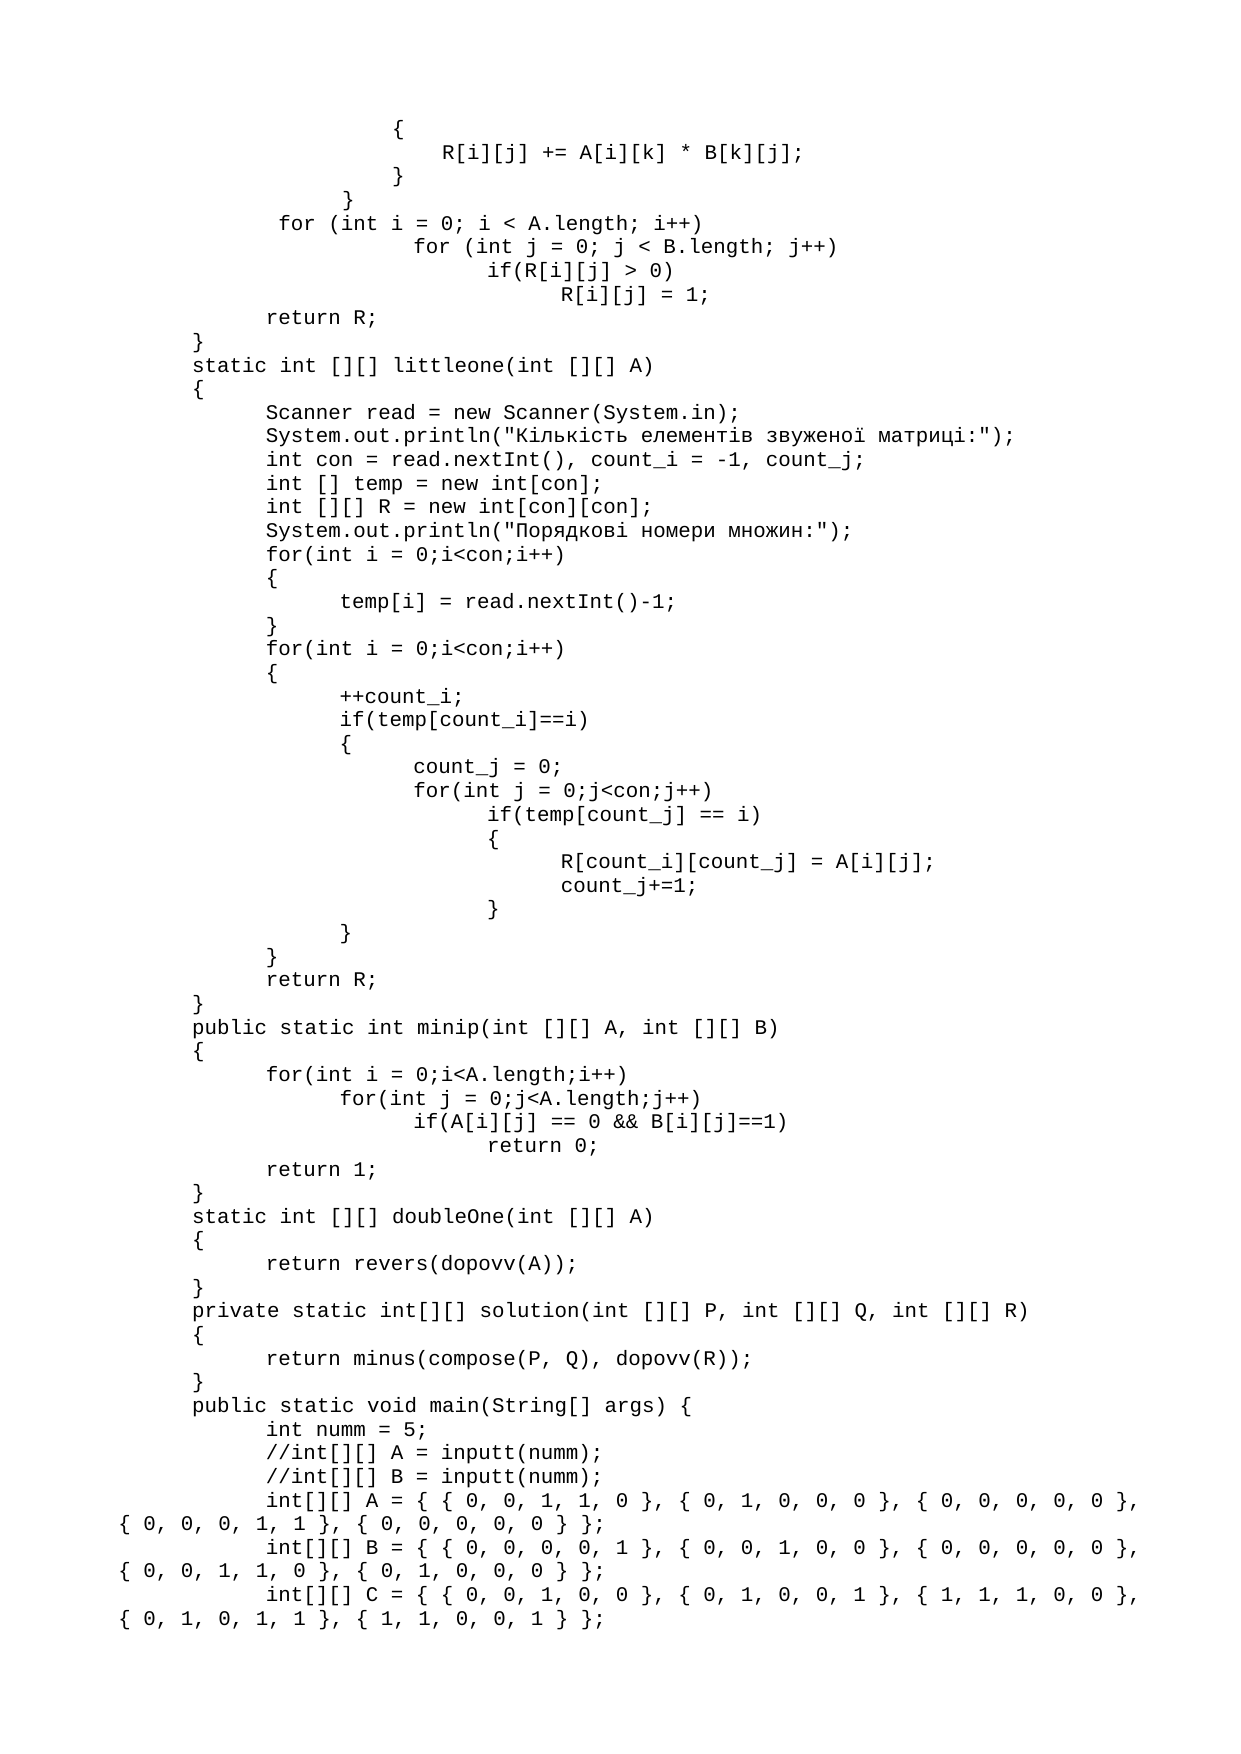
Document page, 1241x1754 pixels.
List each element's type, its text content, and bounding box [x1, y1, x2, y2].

text return 0; [118, 1135, 1152, 1158]
text } [118, 946, 1152, 969]
text int[][] B = { { 0, 0, 0, 0, 1 }, { 0, 0, 1, 0, 0 }, { 0, 0, 0, 0, 0 }, { 0, 0, 1, 1, 0 }, { 0, 1, 0, 0, 0 } }; [118, 1537, 1152, 1584]
text R[count_i][count_j] = A[i][j]; [118, 851, 1152, 875]
text for(int i = 0;i<con;i++) [118, 638, 1152, 662]
text } [118, 898, 1152, 922]
text } [118, 165, 1152, 189]
text } [118, 615, 1152, 638]
text { [118, 662, 1152, 686]
text int con = read.nextInt(), count_i = -1, count_j; [118, 449, 1152, 473]
text public static int minip(int [][] A, int [][] B) [118, 1017, 1152, 1040]
text if(A[i][j] == 0 && B[i][j]==1) [118, 1111, 1152, 1135]
text for(int i = 0;i<con;i++) [118, 544, 1152, 567]
text return R; [118, 307, 1152, 331]
text } [118, 1182, 1152, 1206]
text //int[][] B = inputt(numm); [118, 1466, 1152, 1489]
text int[][] C = { { 0, 0, 1, 0, 0 }, { 0, 1, 0, 0, 1 }, { 1, 1, 1, 0, 0 }, { 0, 1, 0, 1, 1 }, { 1, 1, 0, 0, 1 } }; [118, 1584, 1152, 1631]
text int[][] A = { { 0, 0, 1, 1, 0 }, { 0, 1, 0, 0, 0 }, { 0, 0, 0, 0, 0 }, { 0, 0, 0, 1, 1 }, { 0, 0, 0, 0, 0 } }; [118, 1489, 1152, 1537]
text for(int j = 0;j<con;j++) [118, 780, 1152, 804]
text for (int j = 0; j < B.length; j++) [118, 236, 1152, 260]
text return revers(dopovv(A)); [118, 1253, 1152, 1277]
text { [118, 378, 1152, 402]
text } [118, 993, 1152, 1017]
text return minus(compose(P, Q), dopovv(R)); [118, 1348, 1152, 1371]
text //int[][] A = inputt(numm); [118, 1442, 1152, 1466]
text for(int j = 0;j<A.length;j++) [118, 1088, 1152, 1111]
text { [118, 1229, 1152, 1253]
text if(R[i][j] > 0) [118, 260, 1152, 284]
text { [118, 118, 1152, 142]
text Scanner read = new Scanner(System.in); [118, 402, 1152, 426]
text { [118, 1040, 1152, 1064]
text } [118, 189, 1152, 213]
text for(int i = 0;i<A.length;i++) [118, 1064, 1152, 1088]
text int numm = 5; [118, 1419, 1152, 1442]
text count_j = 0; [118, 757, 1152, 780]
text { [118, 1324, 1152, 1348]
text { [118, 827, 1152, 851]
text return 1; [118, 1158, 1152, 1182]
text count_j+=1; [118, 875, 1152, 898]
text { [118, 733, 1152, 757]
text static int [][] littleone(int [][] A) [118, 354, 1152, 378]
text System.out.println("Порядкові номери множин:"); [118, 520, 1152, 544]
text return R; [118, 969, 1152, 993]
text } [118, 1277, 1152, 1300]
text ++count_i; [118, 686, 1152, 709]
text } [118, 1371, 1152, 1395]
text R[i][j] += A[i][k] * B[k][j]; [118, 142, 1152, 165]
text if(temp[count_j] == i) [118, 804, 1152, 827]
text } [118, 922, 1152, 946]
text int [] temp = new int[con]; [118, 473, 1152, 496]
text int [][] R = new int[con][con]; [118, 496, 1152, 520]
text temp[i] = read.nextInt()-1; [118, 591, 1152, 615]
text private static int[][] solution(int [][] P, int [][] Q, int [][] R) [118, 1300, 1152, 1324]
text public static void main(String[] args) { [118, 1395, 1152, 1419]
text } [118, 331, 1152, 354]
text R[i][j] = 1; [118, 284, 1152, 307]
text { [118, 567, 1152, 591]
text if(temp[count_i]==i) [118, 709, 1152, 733]
text System.out.println("Кількість елементів звуженої матриці:"); [118, 426, 1152, 449]
text static int [][] doubleOne(int [][] A) [118, 1206, 1152, 1229]
text for (int i = 0; i < A.length; i++) [118, 213, 1152, 236]
